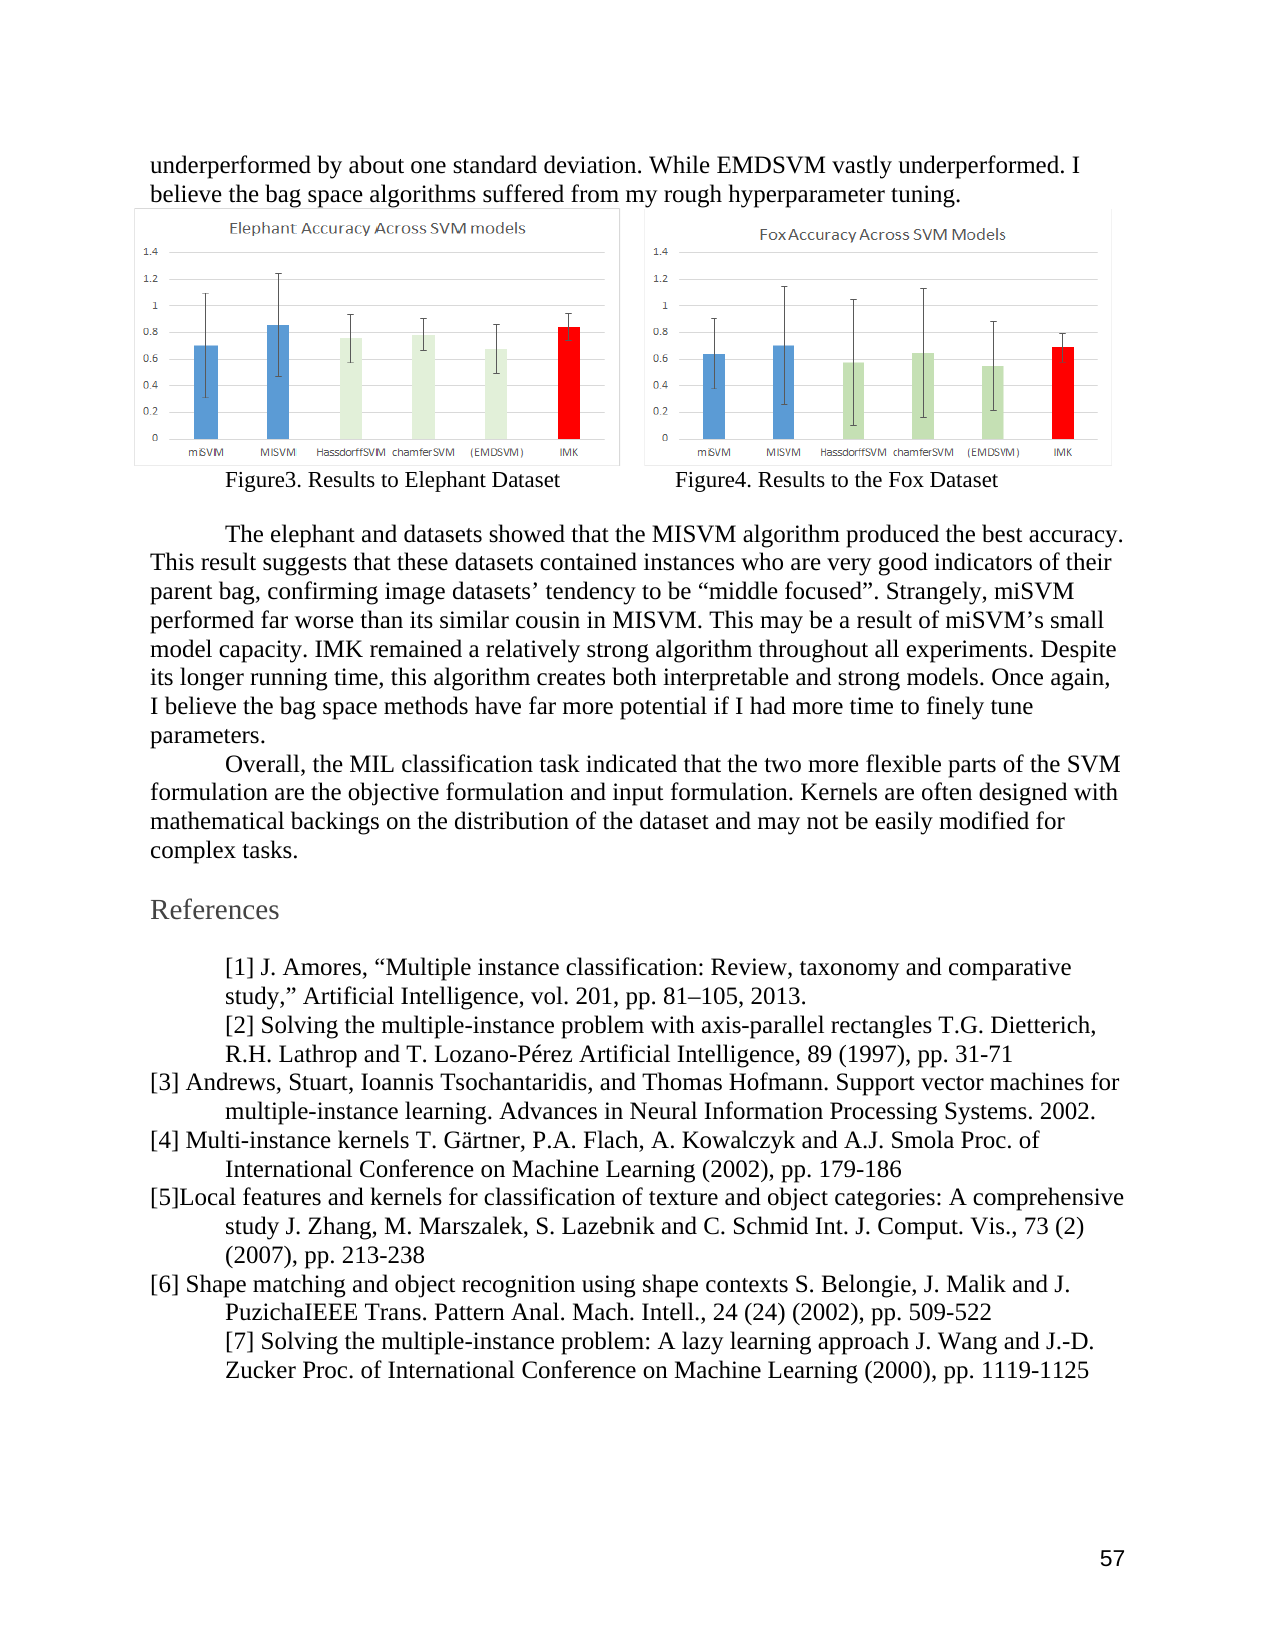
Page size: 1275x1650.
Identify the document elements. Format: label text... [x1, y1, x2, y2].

text The elephant and datasets showed that the MISVM algorithm produced the best accuracy. This result suggests that these datasets contained instances who are very good indicators of their parent bag, confirming image datasets’ tendency to be “middle focused”. Strangely, miSVM performed far worse than its similar cousin in MISVM. This may be a result of miSVM’s small model capacity. IMK remained a relatively strong algorithm throughout all experiments. Despite its longer running time, this algorithm creates both interpretable and strong models. Once again, I believe the bag space methods have far more potential if I had more time to finely tune parameters. [150, 519, 1125, 749]
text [150, 150, 1125, 207]
text [7] Solving the multiple-instance problem: A lazy learning approach J. Wang and J.-D. Zucker Proc. of International Conference on Machine Learning (2000), pp. 1119-1125 [225, 1326, 1125, 1384]
text [2] Solving the multiple-instance problem with axis-parallel rectangles T.G. Dietterich, R.H. Lathrop and T. Lozano-Pérez Artificial Intelligence, 89 (1997), pp. 31-71 [225, 1010, 1125, 1067]
text [6] Shape matching and object recognition using shape contexts S. Belongie, J. Malik and J. PuzichaIEEE Trans. Pattern Anal. Mach. Intell., 24 (24) (2002), pp. 509-522 [150, 1269, 1125, 1326]
text [3] Andrews, Stuart, Ioannis Tsochantaridis, and Thomas Hofmann. Support vector machines for multiple-instance learning. Advances in Neural Information Processing Systems. 2002. [150, 1067, 1125, 1125]
subtitle References [150, 892, 1125, 926]
text Overall, the MIL classification task indicated that the two more flexible parts of the SVM formulation are the objective formulation and input formulation. Kernels are often designed with mathematical backings on the distribution of the dataset and may not be easily modified for complex tasks. [150, 749, 1125, 864]
picture [134, 208, 621, 466]
text Figure3. Results to Elephant Dataset Figure4. Results to the Fox Dataset [225, 287, 1125, 492]
text [5]Local features and kernels for classification of texture and object categories: A comprehensive study J. Zhang, M. Marszalek, S. Lazebnik and C. Schmid Int. J. Comput. Vis., 73 (2) (2007), pp. 213-238 [150, 1182, 1125, 1269]
picture [644, 209, 1112, 466]
text [4] Multi-instance kernels T. Gärtner, P.A. Flach, A. Kowalczyk and A.J. Smola Proc. of International Conference on Machine Learning (2002), pp. 179-186 [150, 1125, 1125, 1182]
text [1] J. Amores, “Multiple instance classification: Review, taxonomy and comparative study,” Artificial Intelligence, vol. 201, pp. 81–105, 2013. [225, 952, 1125, 1010]
